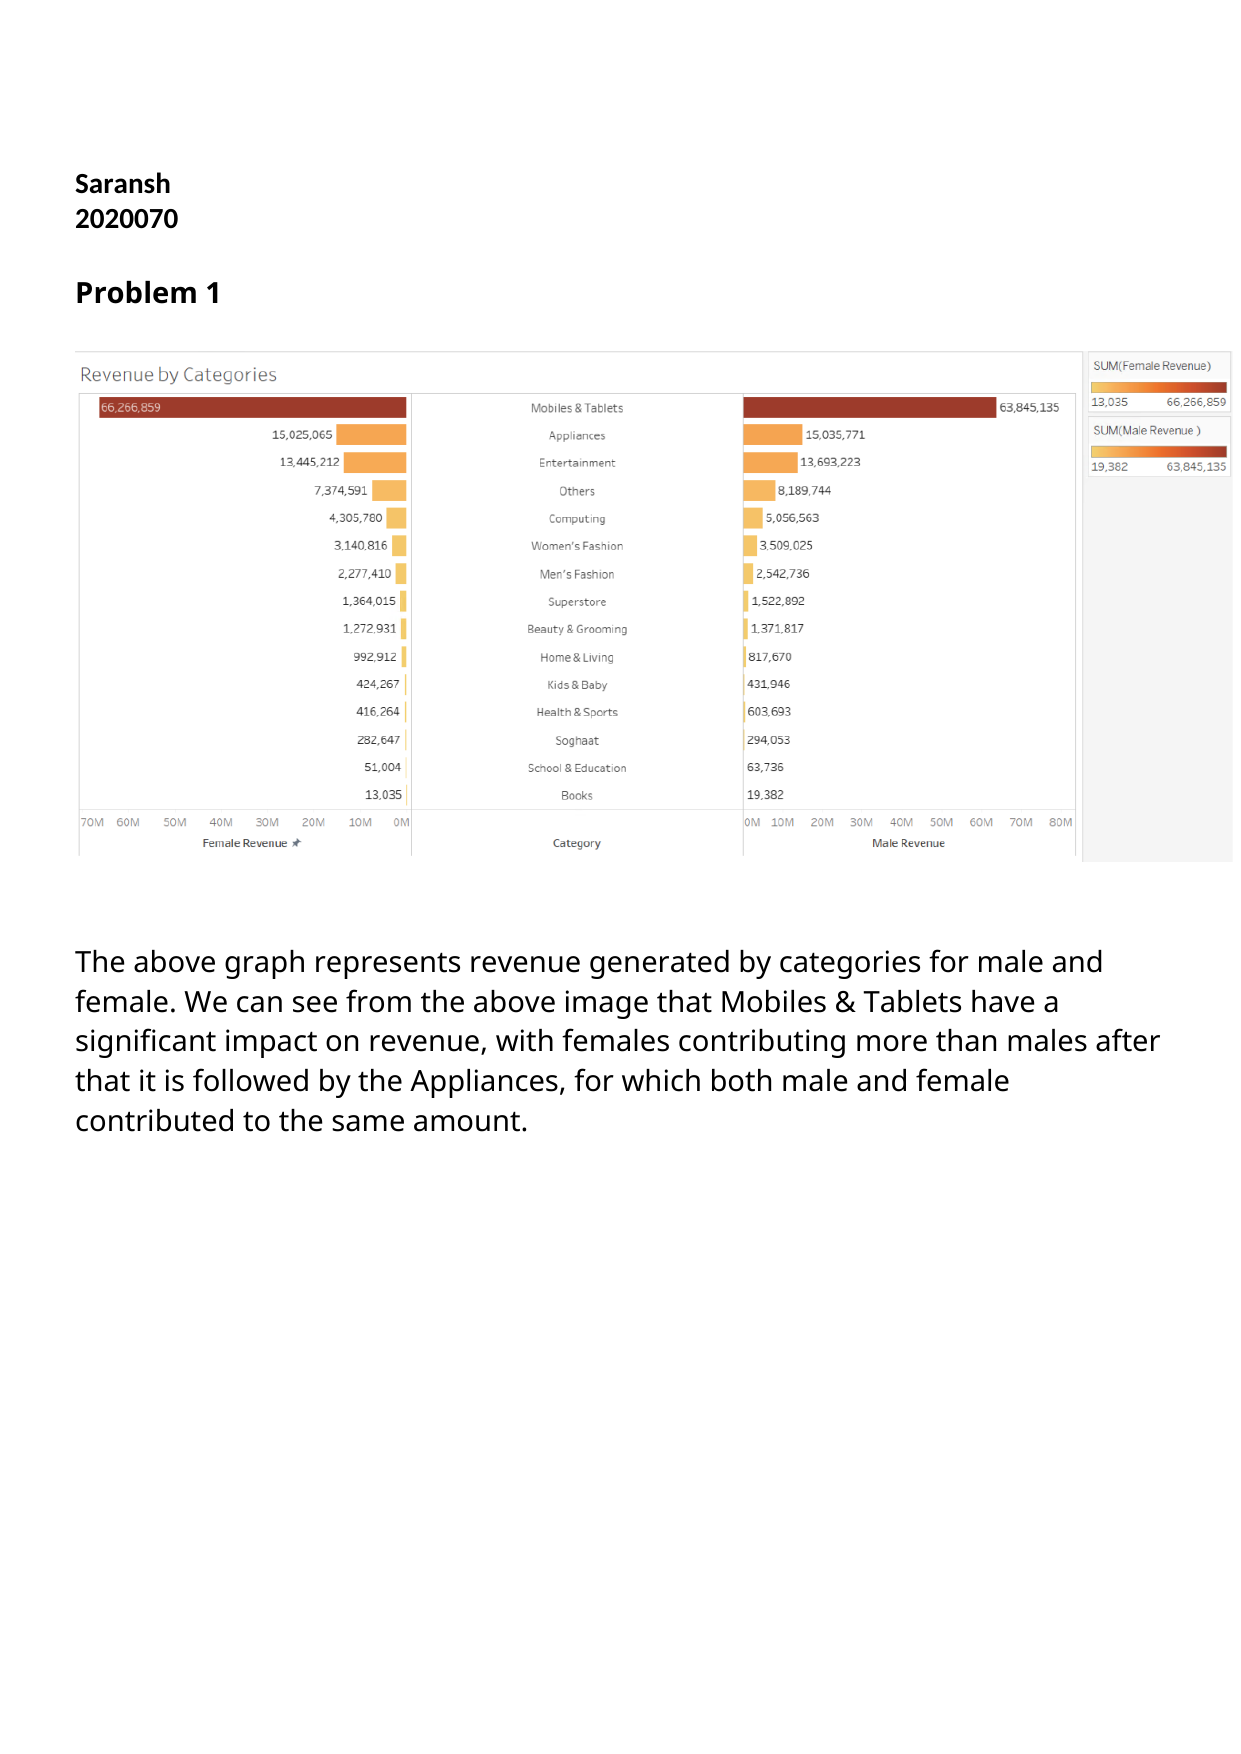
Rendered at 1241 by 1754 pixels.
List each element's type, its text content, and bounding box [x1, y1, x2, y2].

text Saransh [75, 165, 1165, 201]
text Problem 1 [75, 272, 1165, 312]
text The above graph represents revenue generated by categories for male and female. We can see from the above image that Mobiles & Tablets have a significant impact on revenue, with females contributing more than males after that it is followed by the Appliances, for which both male and female contributed to the same amount. [75, 941, 1165, 1139]
text 2020070 [75, 201, 1165, 236]
picture [75, 351, 1233, 862]
